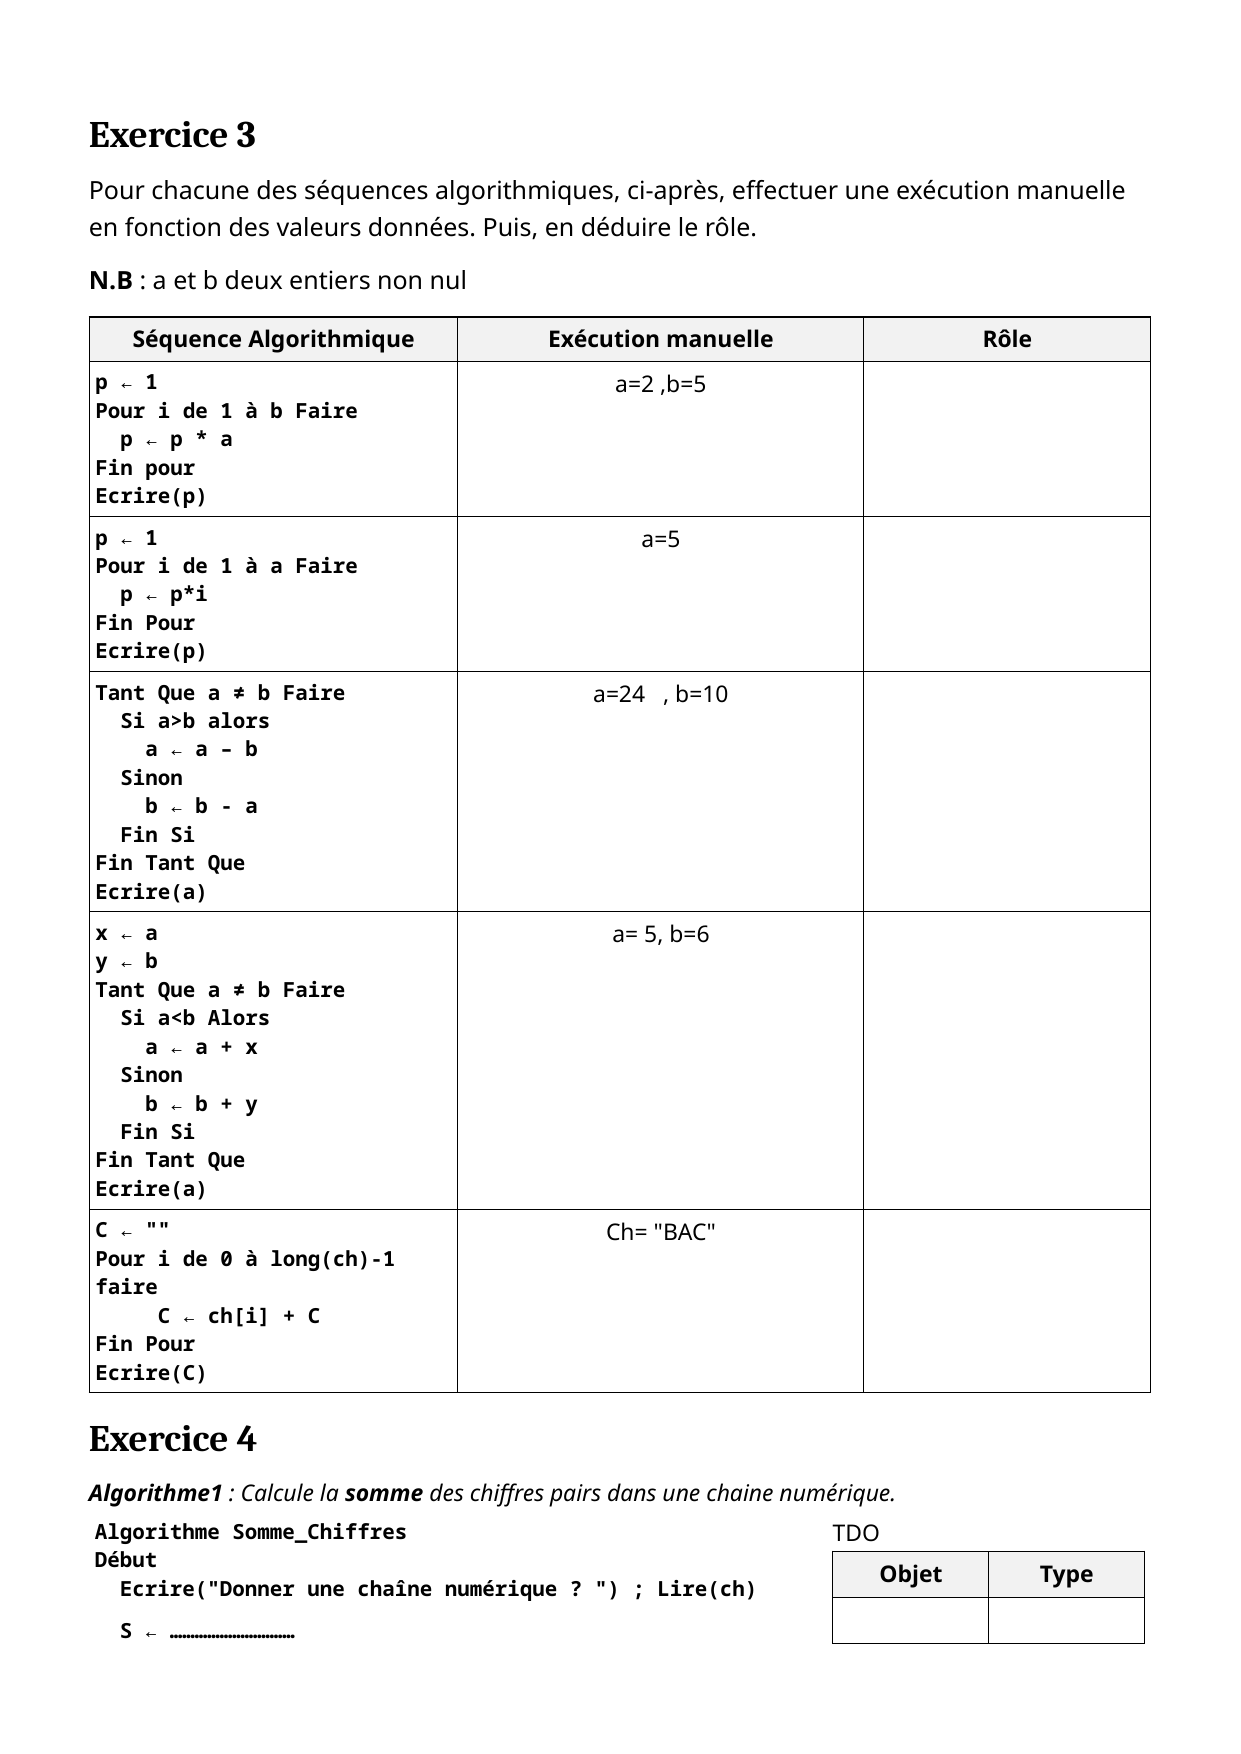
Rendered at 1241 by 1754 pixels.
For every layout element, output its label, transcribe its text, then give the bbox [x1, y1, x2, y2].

table_cell p ← 1 Pour i de 1 à a Faire p ← p*i Fin Pour Ecrire(p) [90, 517, 457, 671]
table_header Exécution manuelle [458, 318, 863, 361]
table_cell Tant Que a ≠ b Faire Si a>b alors a ← a – b Sinon b ← b - a Fin Si Fin Tant Que Ecrire(a) [90, 672, 457, 911]
text Pour chacune des séquences algorithmiques, ci-après, effectuer une exécution manuelle en fonction des valeurs données. Puis, en déduire le rôle. [89, 173, 1152, 243]
table_header TDO [826, 1511, 1151, 1651]
table_cell [864, 517, 1150, 671]
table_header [89, 1511, 826, 1651]
text N.B : a et b deux entiers non nul [89, 263, 1152, 297]
table_cell a=24 , b=10 [458, 672, 863, 911]
table_cell a= 5, b=6 [458, 912, 863, 1208]
table_cell x ← a y ← b Tant Que a ≠ b Faire Si a<b Alors a ← a + x Sinon b ← b + y Fin Si Fin Tant Que Ecrire(a) [90, 912, 457, 1208]
table_cell [864, 912, 1150, 1208]
text Algorithme1 : Calcule la somme des chiffres pairs dans une chaine numérique. [89, 1477, 1152, 1508]
table_cell [864, 672, 1150, 911]
table_cell a=2 ,b=5 [458, 362, 863, 516]
subtitle Exercice 4 [89, 1418, 1152, 1461]
table_cell a=5 [458, 517, 863, 671]
table_cell [864, 1210, 1150, 1392]
table_cell p ← 1 Pour i de 1 à b Faire p ← p * a Fin pour Ecrire(p) [90, 362, 457, 516]
subtitle Exercice 3 [89, 114, 1152, 157]
table_cell Ch= "BAC" [458, 1210, 863, 1392]
table_header Rôle [864, 318, 1150, 361]
table_cell [864, 362, 1150, 516]
table_header Séquence Algorithmique [90, 318, 457, 361]
table_cell C ← "" Pour i de 0 à long(ch)-1 faire C ← ch[i] + C Fin Pour Ecrire(C) [90, 1210, 457, 1392]
